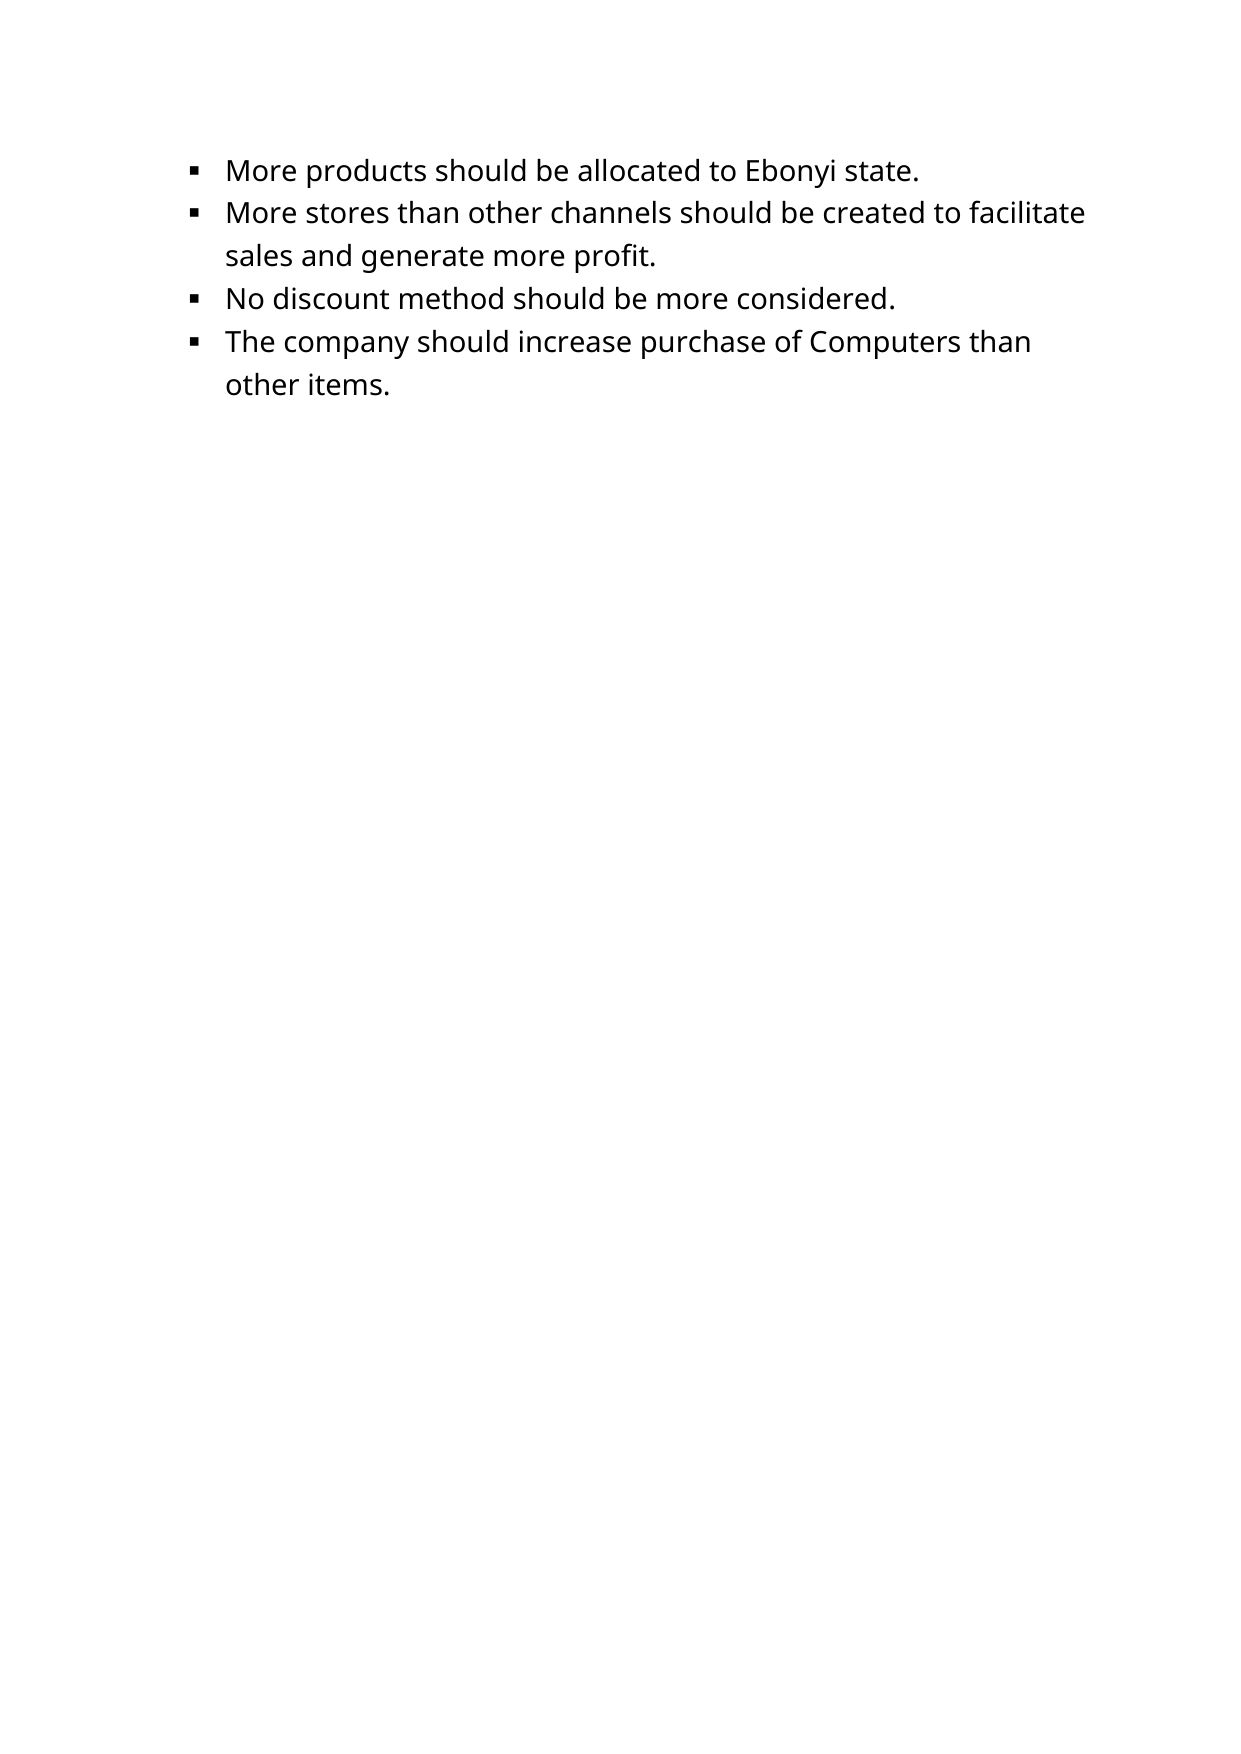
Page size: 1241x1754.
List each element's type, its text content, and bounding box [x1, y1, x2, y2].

list No discount method should be more considered. [187, 278, 1090, 318]
list More stores than other channels should be created to facilitate sales and generate more profit. [187, 193, 1090, 275]
list More products should be allocated to Ebonyi state. [187, 150, 1090, 190]
list The company should increase purchase of Computers than other items. [187, 321, 1090, 404]
